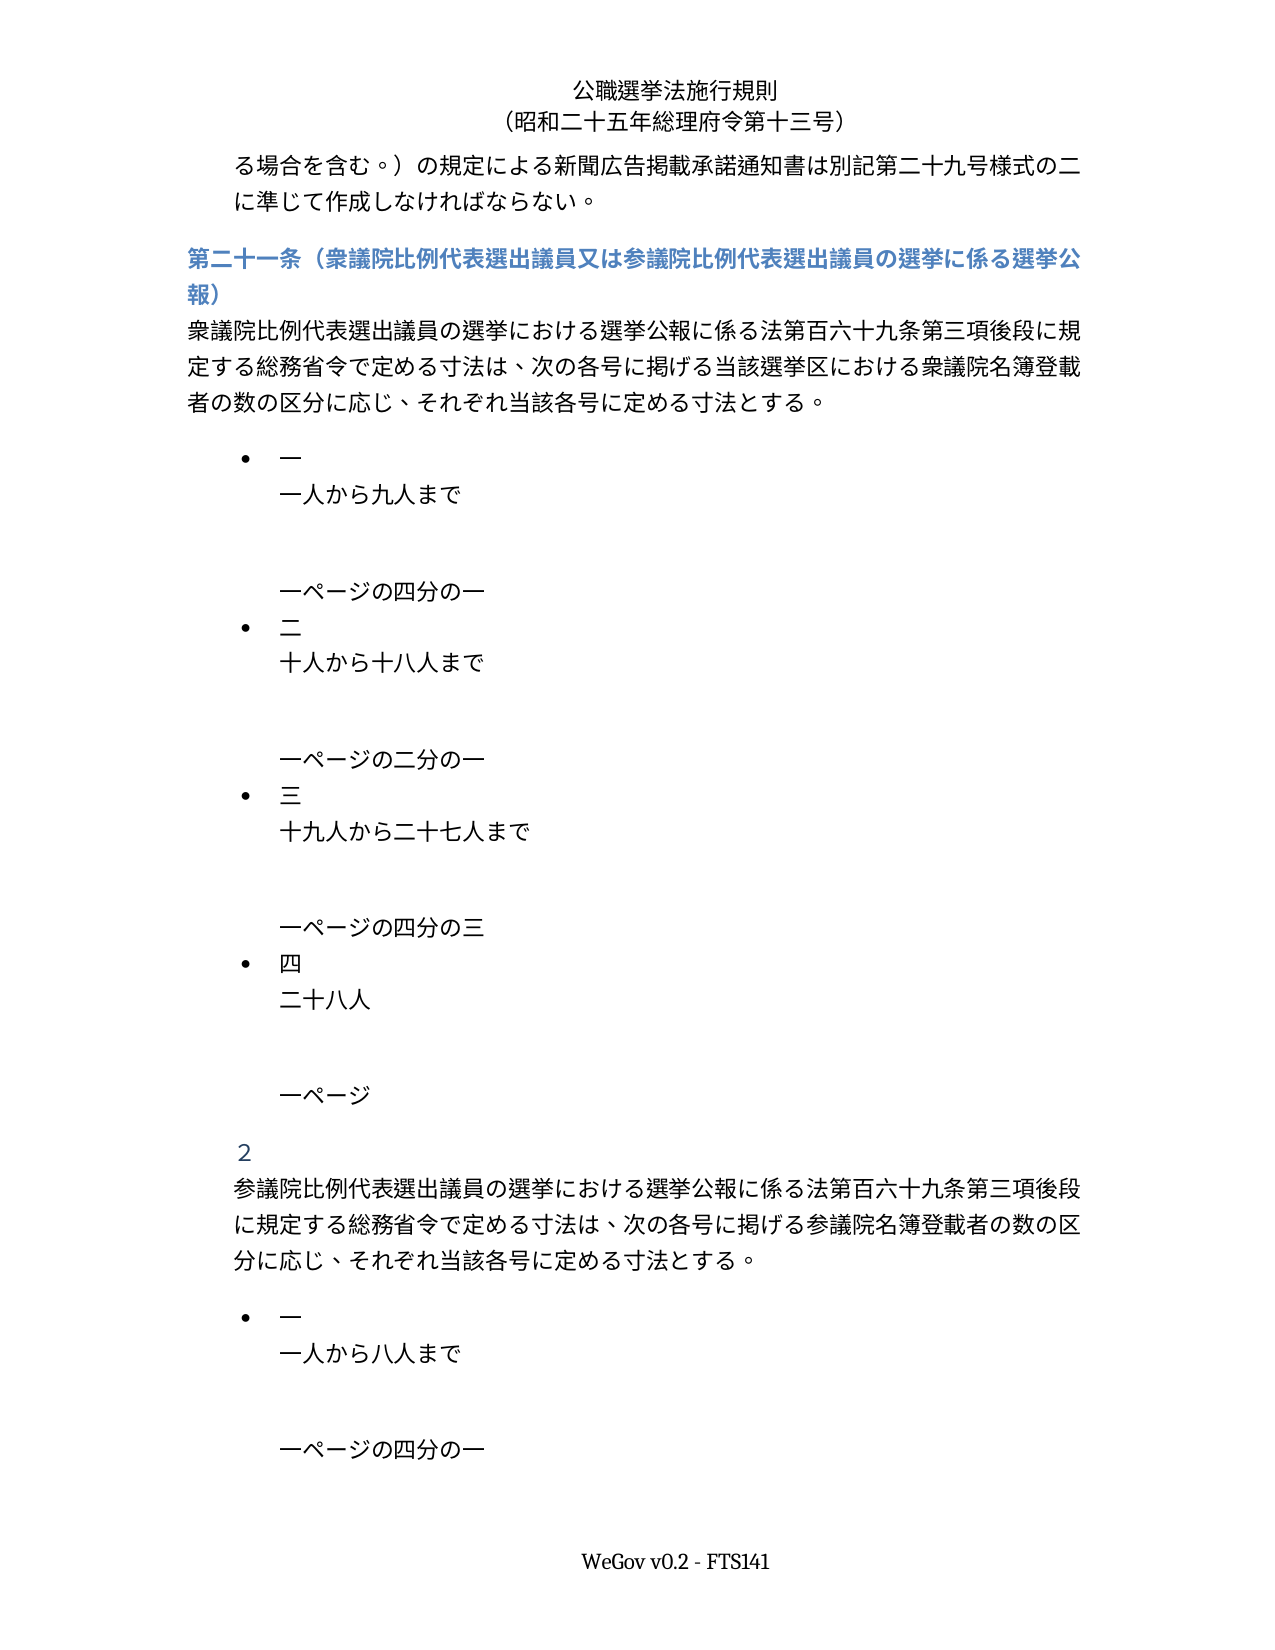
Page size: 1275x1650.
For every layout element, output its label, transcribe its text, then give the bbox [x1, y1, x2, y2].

subtitle 第二十一条（衆議院比例代表選出議員又は参議院比例代表選出議員の選挙に係る選挙公報） [187, 243, 1087, 310]
list 三 十九人から二十七人まで 一ページの四分の三 [242, 780, 1087, 943]
subtitle ２ [233, 1137, 1087, 1168]
text 参議院比例代表選出議員の選挙における選挙公報に係る法第百六十九条第三項後段に規定する総務省令で定める寸法は、次の各号に掲げる参議院名簿登載者の数の区分に応じ、それぞれ当該各号に定める寸法とする。 [233, 1173, 1087, 1276]
list 一 一人から八人まで 一ページの四分の一 [242, 1302, 1087, 1465]
list 四 二十八人 一ページ [242, 948, 1087, 1111]
list 二 十人から十八人まで 一ページの二分の一 [242, 611, 1087, 775]
text 第一項から第三項（前項において準用する場合を含む。）までの規定による新聞広告掲載証明書は別記第二十九号様式に準じて調製し、第四項（前項において準用する場合を含む。）の規定による新聞広告掲載承諾通知書は別記第二十九号様式の二に準じて作成しなければならない。 [233, 150, 1087, 217]
list 一 一人から九人まで 一ページの四分の一 [242, 443, 1087, 607]
text 衆議院比例代表選出議員の選挙における選挙公報に係る法第百六十九条第三項後段に規定する総務省令で定める寸法は、次の各号に掲げる当該選挙区における衆議院名簿登載者の数の区分に応じ、それぞれ当該各号に定める寸法とする。 [187, 314, 1087, 418]
